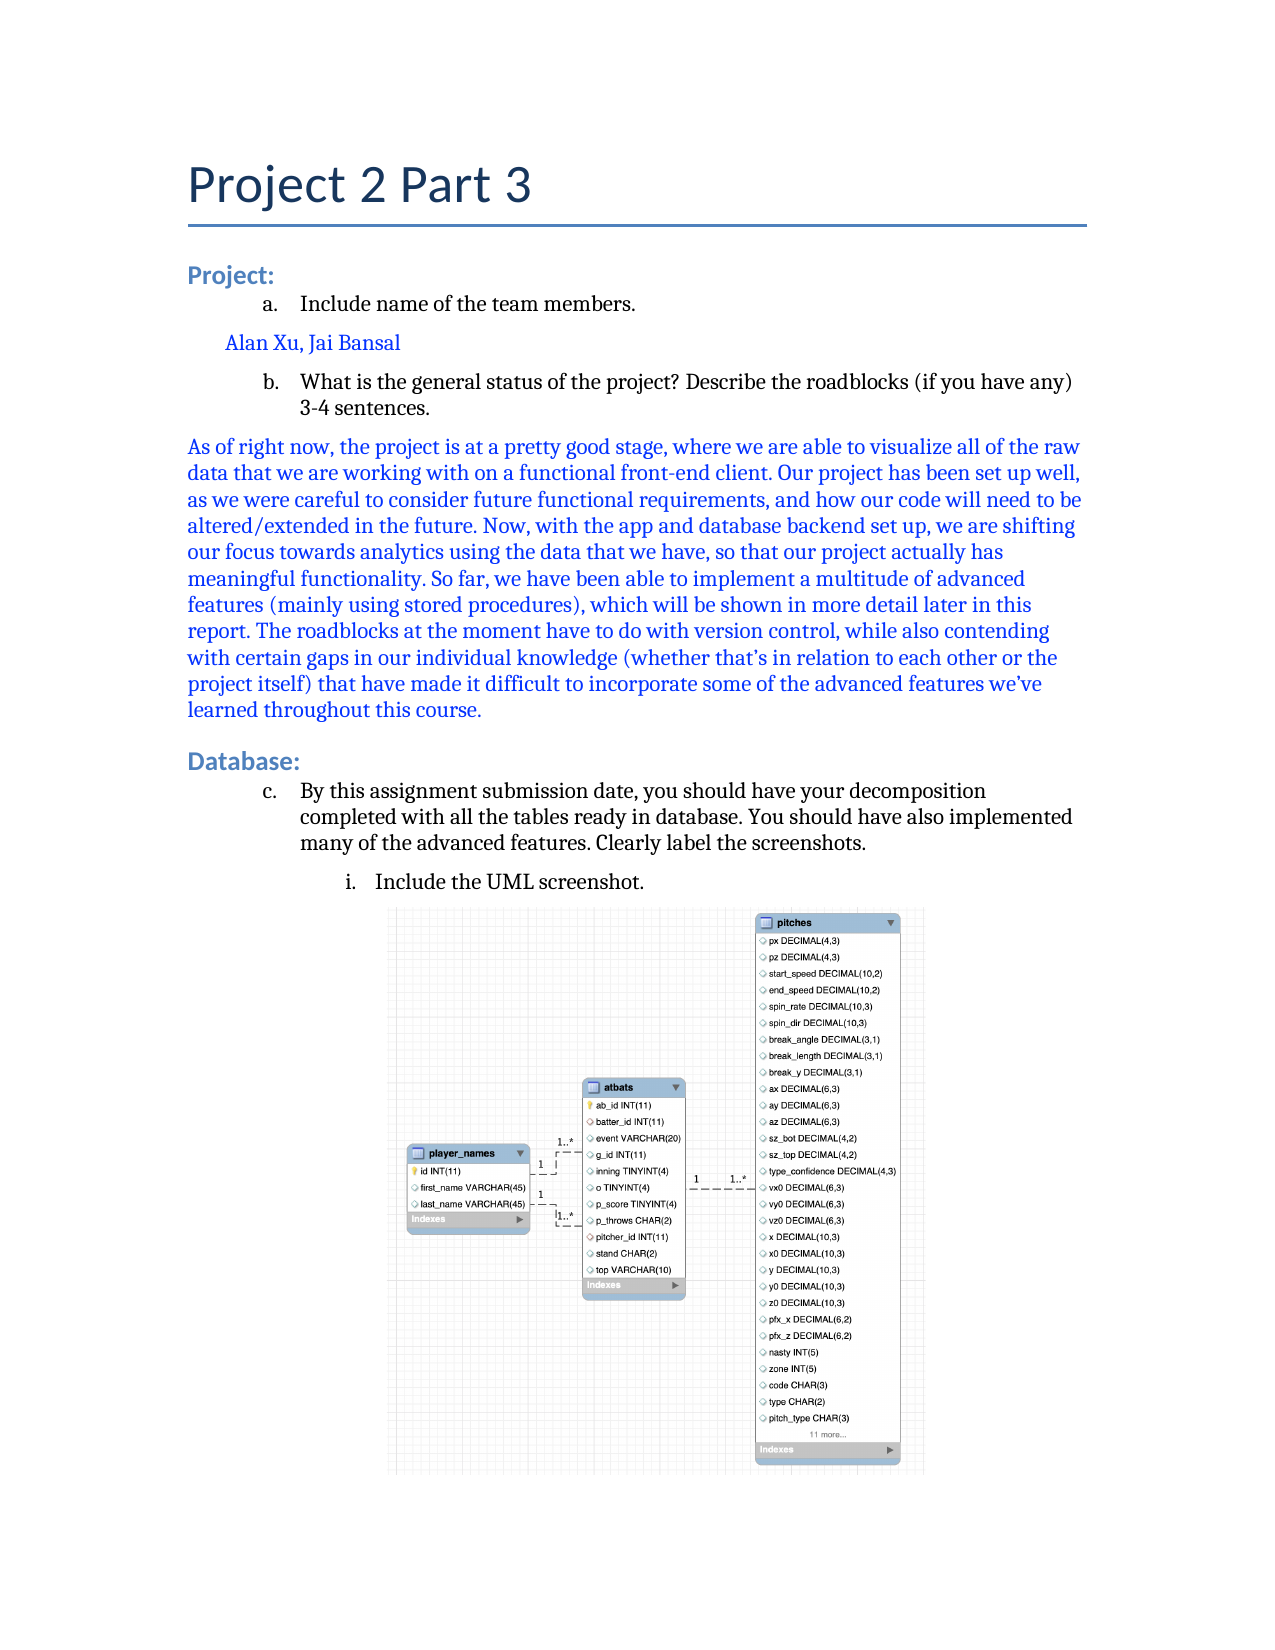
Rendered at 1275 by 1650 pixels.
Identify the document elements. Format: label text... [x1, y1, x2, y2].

picture [386, 907, 926, 1475]
subtitle Database: [187, 744, 1087, 777]
subtitle Project: [187, 258, 1087, 291]
text As of right now, the project is at a pretty good stage, where we are able to visualize all of the raw data that we are working with on a functional front-end client. Our project has been set up well, as we were careful to consider future functional requirements, and how our code will need to be altered/extended in the future. Now, with the app and database backend set up, we are shifting our focus towards analytics using the data that we have, so that our project actually has meaningful functionality. So far, we have been able to implement a multitude of advanced features (mainly using stored procedures), which will be shown in more detail later in this report. The roadblocks at the moment have to do with version control, while also contending with certain gaps in our individual knowledge (whether that’s in relation to each other or the project itself) that have made it difficult to incorporate some of the advanced features we’ve learned throughout this course. [187, 434, 1087, 724]
title Project 2 Part 3 [187, 150, 1087, 227]
list By this assignment submission date, you should have your decomposition completed with all the tables ready in database. You should have also implemented many of the advanced features. Clearly label the screenshots. [262, 777, 1087, 857]
list Include name of the team members. [262, 291, 1087, 317]
list Include the UML screenshot. [356, 869, 1087, 895]
list What is the general status of the project? Describe the roadblocks (if you have any) 3-4 sentences. [262, 368, 1087, 421]
text Alan Xu, Jai Bansal [225, 330, 1087, 356]
